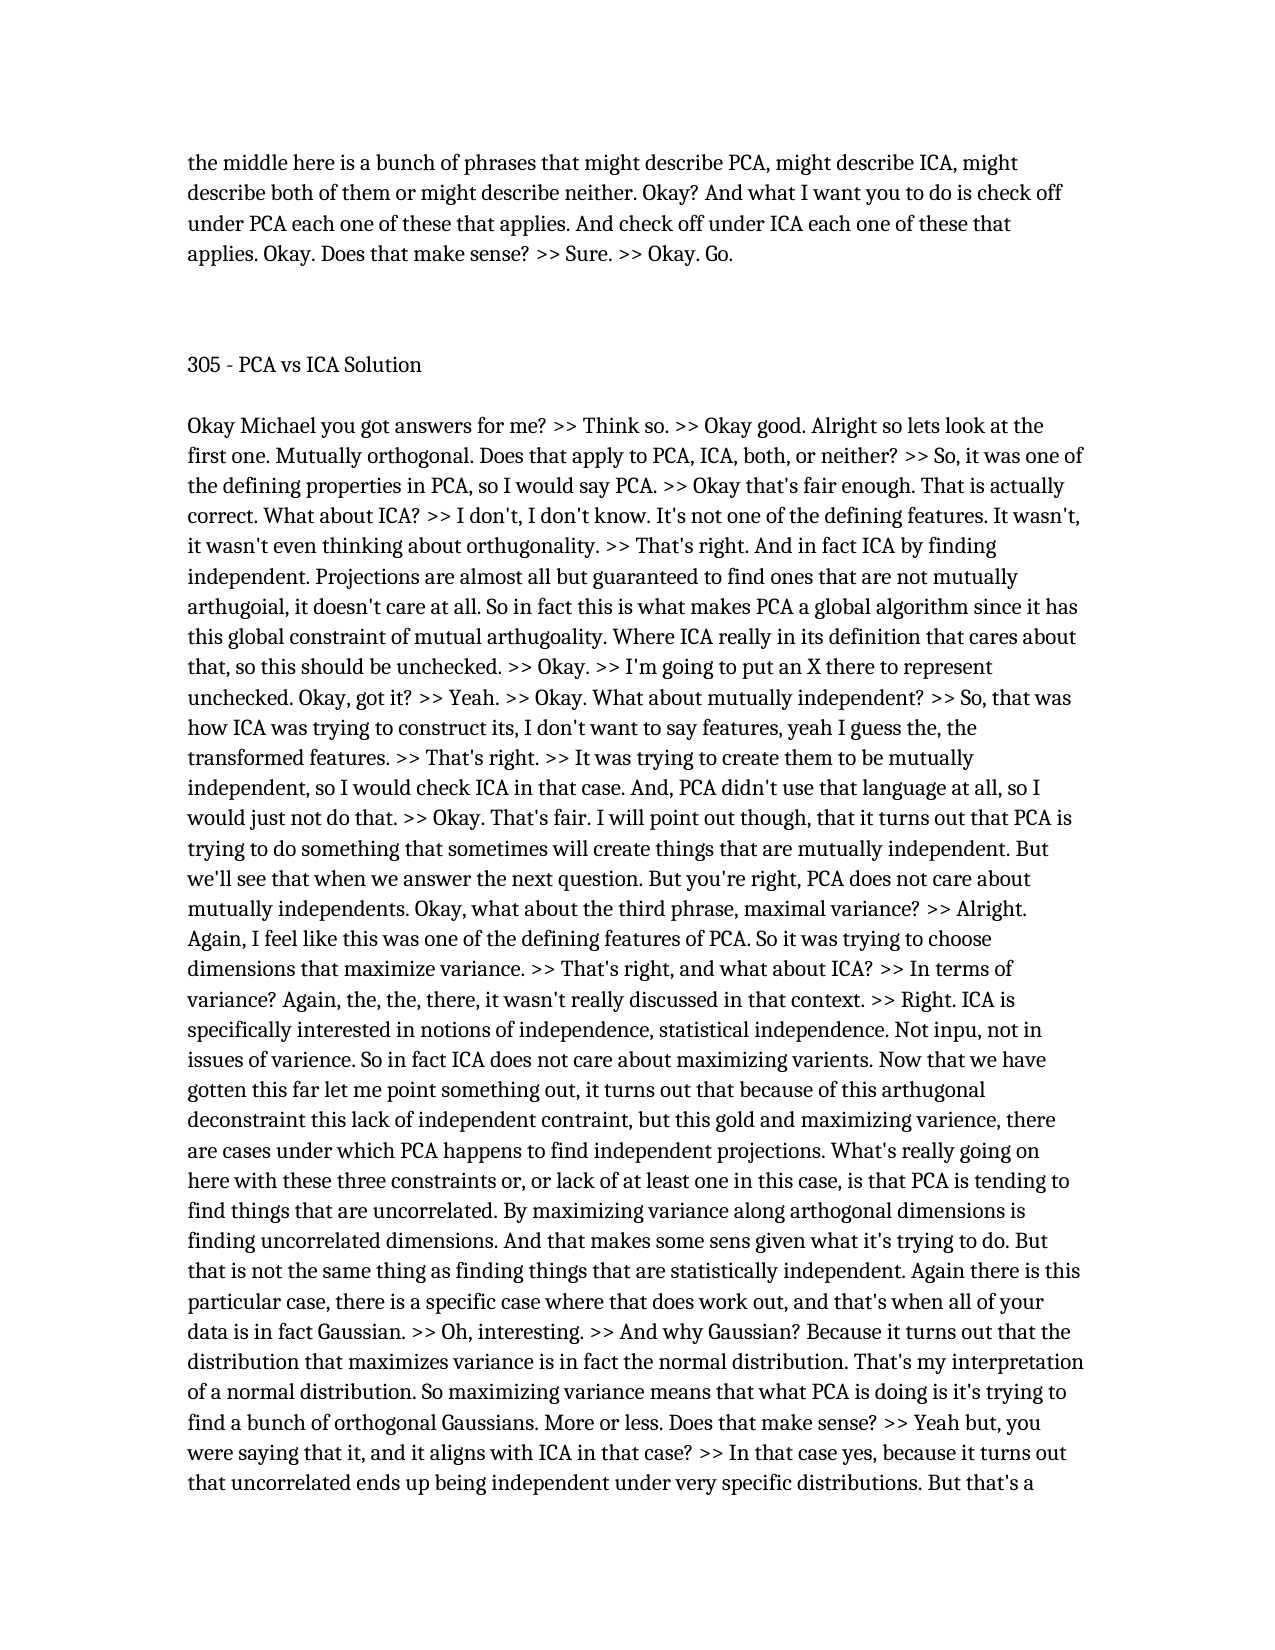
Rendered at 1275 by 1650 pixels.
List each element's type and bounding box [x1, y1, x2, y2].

text [187, 352, 1087, 1496]
text [187, 150, 1087, 327]
